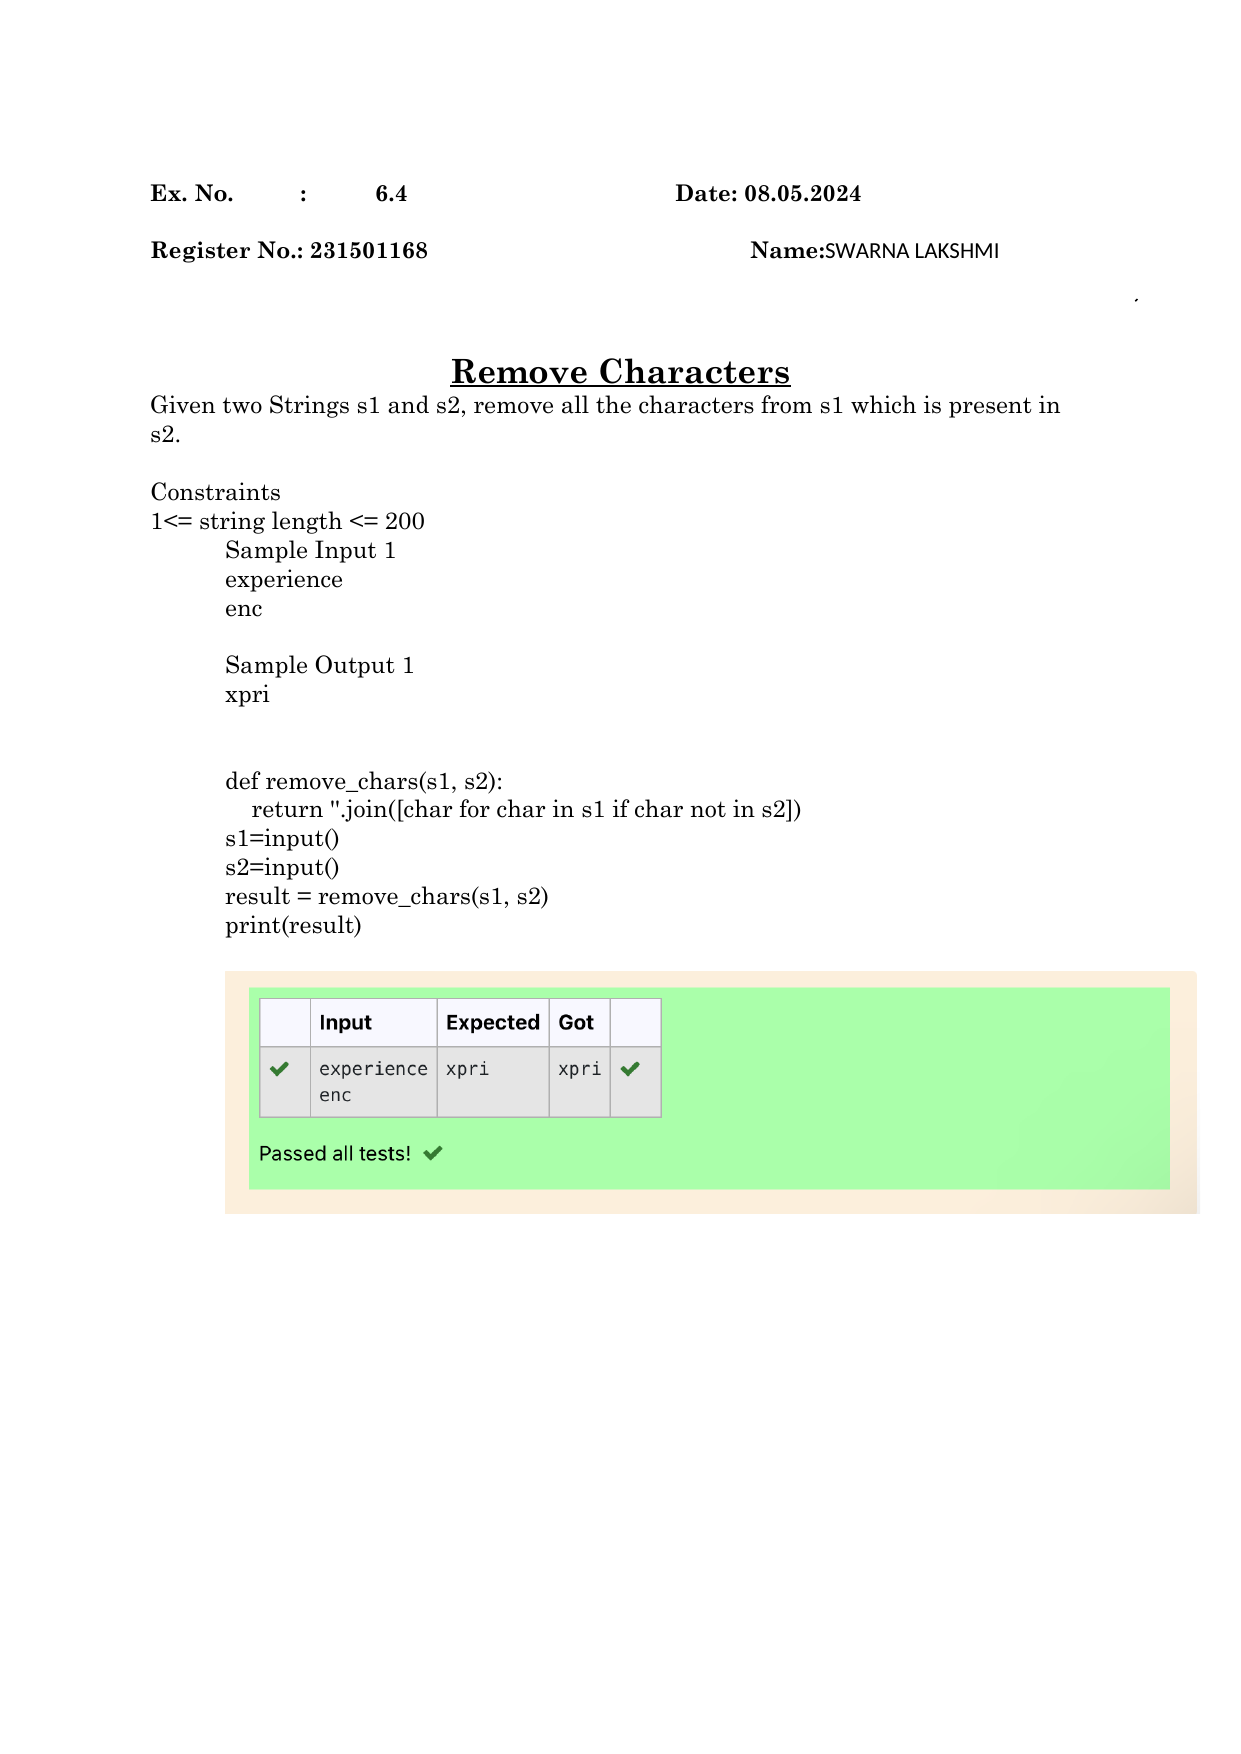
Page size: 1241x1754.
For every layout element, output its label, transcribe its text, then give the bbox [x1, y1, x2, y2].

text 1<= string length <= 200 [150, 506, 1090, 534]
text def remove_chars(s1, s2): [225, 765, 1090, 794]
text result = remove_chars(s1, s2) [225, 881, 1090, 910]
text Remove Characters [150, 350, 1090, 390]
text Register No.: 231501168 Name:SWARNA LAKSHMI [150, 236, 1090, 264]
text s2=input() [225, 852, 1090, 881]
text Sample Output 1 [225, 650, 1090, 679]
text return ''.join([char for char in s1 if char not in s2]) [225, 794, 1090, 823]
text Given two Strings s1 and s2, remove all the characters from s1 which is present in s2. [150, 390, 1090, 448]
text s1=input() [225, 823, 1090, 852]
text Constraints [150, 477, 1090, 506]
text print(result) [225, 910, 1090, 938]
text experience [225, 563, 1090, 592]
text xpri [225, 679, 1090, 708]
text Ex. No. : 6.4 Date: 08.05.2024 [150, 179, 1090, 207]
text enc [225, 592, 1090, 621]
text Sample Input 1 [225, 534, 1090, 563]
picture [225, 967, 1200, 1214]
